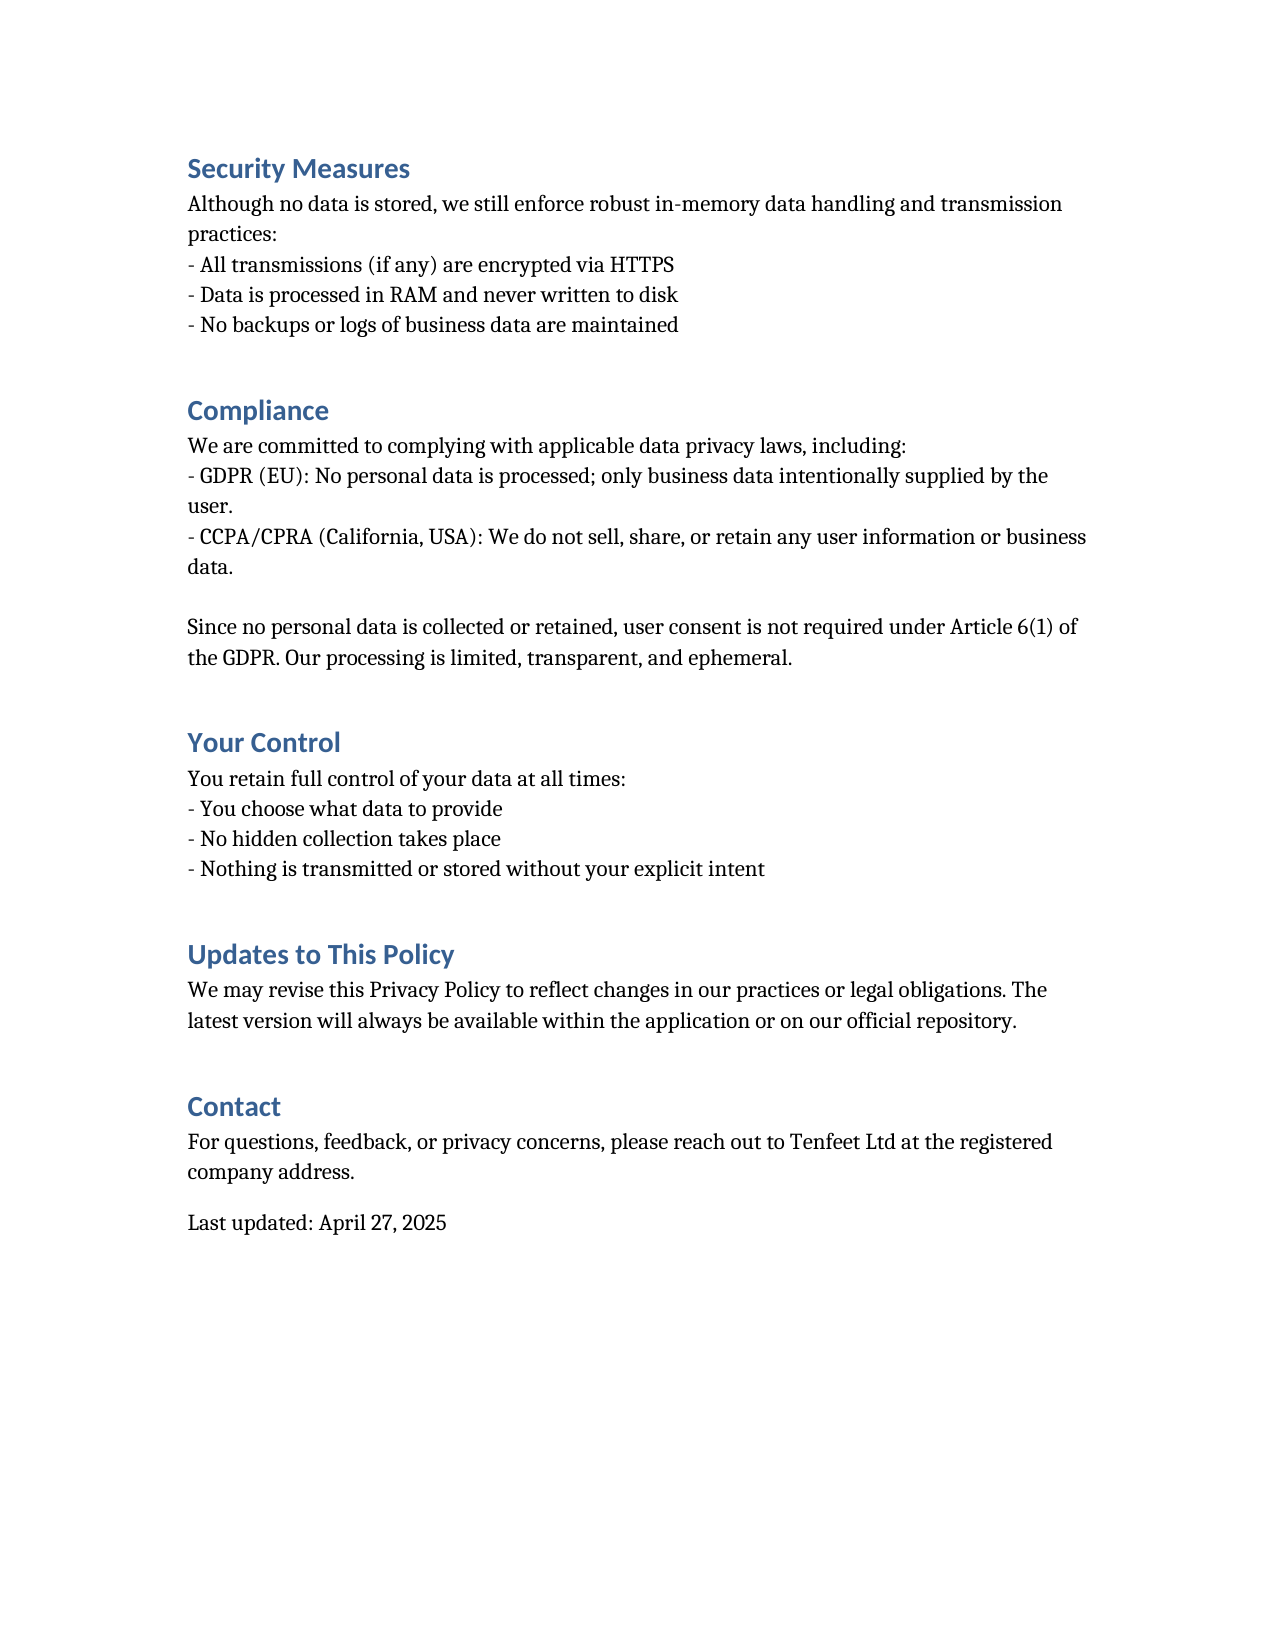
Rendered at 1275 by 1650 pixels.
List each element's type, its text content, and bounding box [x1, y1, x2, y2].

text For questions, feedback, or privacy concerns, please reach out to Tenfeet Ltd at the registered company address. [187, 1129, 1087, 1185]
text Although no data is stored, we still enforce robust in-memory data handling and transmission practices: - All transmissions (if any) are encrypted via HTTPS - Data is processed in RAM and never written to disk - No backups or logs of business data are maintained [187, 191, 1087, 338]
text We may revise this Privacy Policy to reflect changes in our practices or legal obligations. The latest version will always be available within the application or on our official repository. [187, 977, 1087, 1034]
subtitle Security Measures [187, 150, 1087, 186]
text We are committed to complying with applicable data privacy laws, including: - GDPR (EU): No personal data is processed; only business data intentionally supplied by the user. - CCPA/CPRA (California, USA): We do not sell, share, or retain any user information or business data. Since no personal data is collected or retained, user consent is not required under Article 6(1) of the GDPR. Our processing is limited, transparent, and ephemeral. [187, 433, 1087, 671]
text Last updated: April 27, 2025 [187, 1210, 1087, 1236]
subtitle Contact [187, 1088, 1087, 1123]
subtitle Compliance [187, 392, 1087, 428]
subtitle Your Control [187, 724, 1087, 760]
subtitle Updates to This Policy [187, 936, 1087, 972]
text You retain full control of your data at all times: - You choose what data to provide - No hidden collection takes place - Nothing is transmitted or stored without your explicit intent [187, 766, 1087, 882]
